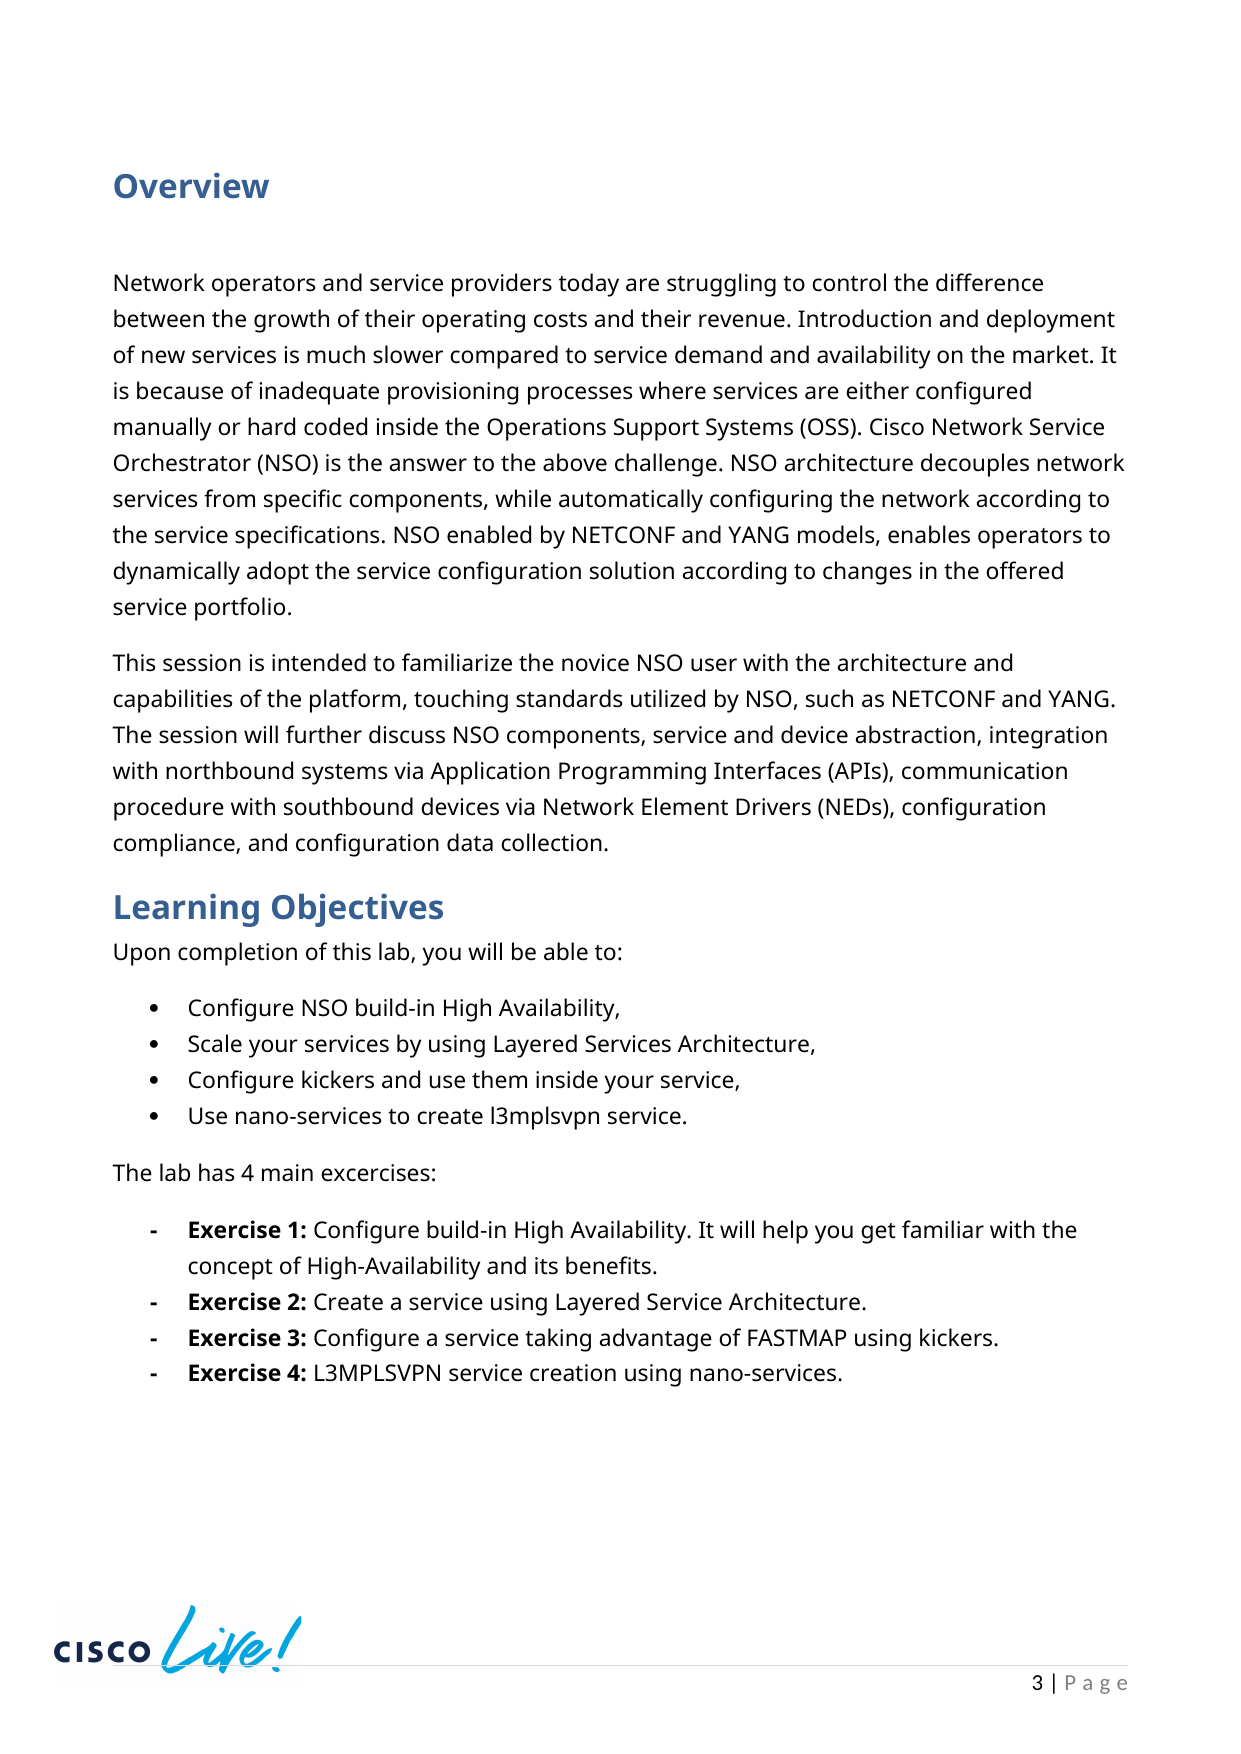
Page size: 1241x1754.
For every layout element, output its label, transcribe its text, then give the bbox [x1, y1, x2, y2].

list Use nano-services to create l3mplsvpn service. [150, 1100, 1128, 1131]
list Configure kickers and use them inside your service, [150, 1064, 1128, 1095]
picture [191, 1657, 204, 1665]
list Exercise 4: L3MPLSVPN service creation using nano-services. [150, 1357, 1128, 1389]
picture [168, 1605, 302, 1665]
list Scale your services by using Layered Services Architecture, [150, 1028, 1128, 1059]
list Exercise 1: Configure build-in High Availability. It will help you get familiar with the concept of High-Availability and its benefits. [150, 1214, 1128, 1281]
text Network operators and service providers today are struggling to control the difference between the growth of their operating costs and their revenue. Introduction and deployment of new services is much slower compared to service demand and availability on the market. It is because of inadequate provisioning processes where services are either configured manually or hard coded inside the Operations Support Systems (OSS). Cisco Network Service Orchestrator (NSO) is the answer to the above challenge. NSO architecture decouples network services from specific components, while automatically configuring the network according to the service specifications. NSO enabled by NETCONF and YANG models, enables operators to dynamically adopt the service configuration solution according to changes in the offered service portfolio. [112, 267, 1128, 622]
list Exercise 2: Create a service using Layered Service Architecture. [150, 1286, 1128, 1317]
text Upon completion of this lab, you will be able to: [112, 936, 1128, 967]
text Learning Objectives [112, 884, 1128, 929]
text This session is intended to familiarize the novice NSO user with the architecture and capabilities of the platform, touching standards utilized by NSO, such as NETCONF and YANG. The session will further discuss NSO components, service and device abstraction, integration with northbound systems via Application Programming Interfaces (APIs), communication procedure with southbound devices via Network Element Drivers (NEDs), configuration compliance, and configuration data collection. [112, 647, 1128, 858]
list Exercise 3: Configure a service taking advantage of FASTMAP using kickers. [150, 1321, 1128, 1353]
picture [54, 1605, 302, 1686]
text The lab has 4 main excercises: [112, 1157, 1128, 1188]
list Configure NSO build-in High Availability, [150, 992, 1128, 1023]
text Overview [112, 162, 1128, 208]
